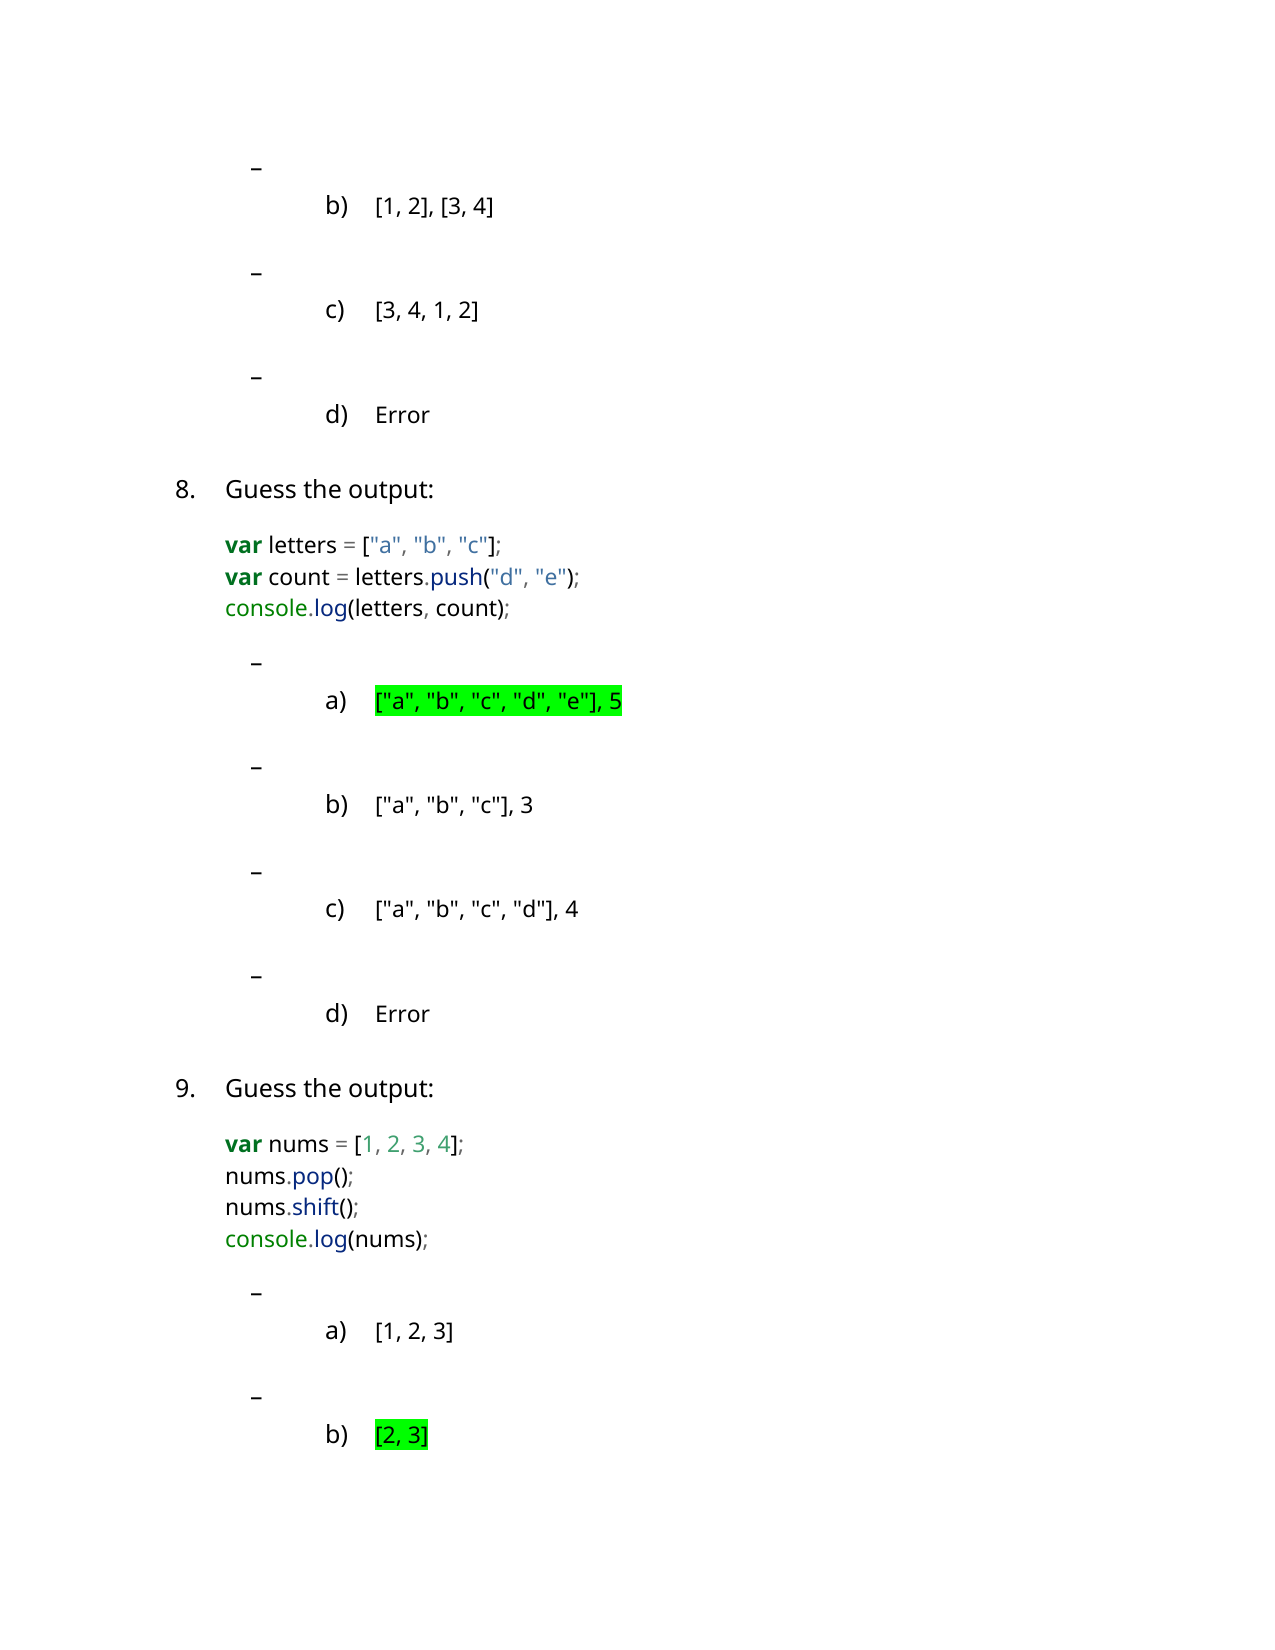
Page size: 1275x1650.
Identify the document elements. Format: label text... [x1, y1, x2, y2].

list Error [325, 397, 1125, 431]
list ["a", "b", "c"], 3 [325, 787, 1125, 849]
list [1, 2], [3, 4] [325, 188, 1125, 251]
list Guess the output: [175, 1071, 1125, 1105]
list ["a", "b", "c", "d", "e"], 5 [325, 682, 1125, 745]
list var letters = ["a", "b", "c"]; var count = letters.push("d", "e"); console.log(letters, count); [175, 527, 1125, 624]
list var nums = [1, 2, 3, 4]; nums.pop(); nums.shift(); console.log(nums); [175, 1126, 1125, 1254]
list [1, 2, 3] [325, 1312, 1125, 1375]
list [2, 3] [325, 1417, 1125, 1479]
list Error [325, 995, 1125, 1029]
list Guess the output: [175, 472, 1125, 506]
list ["a", "b", "c", "d"], 4 [325, 891, 1125, 954]
list [3, 4, 1, 2] [325, 292, 1125, 355]
